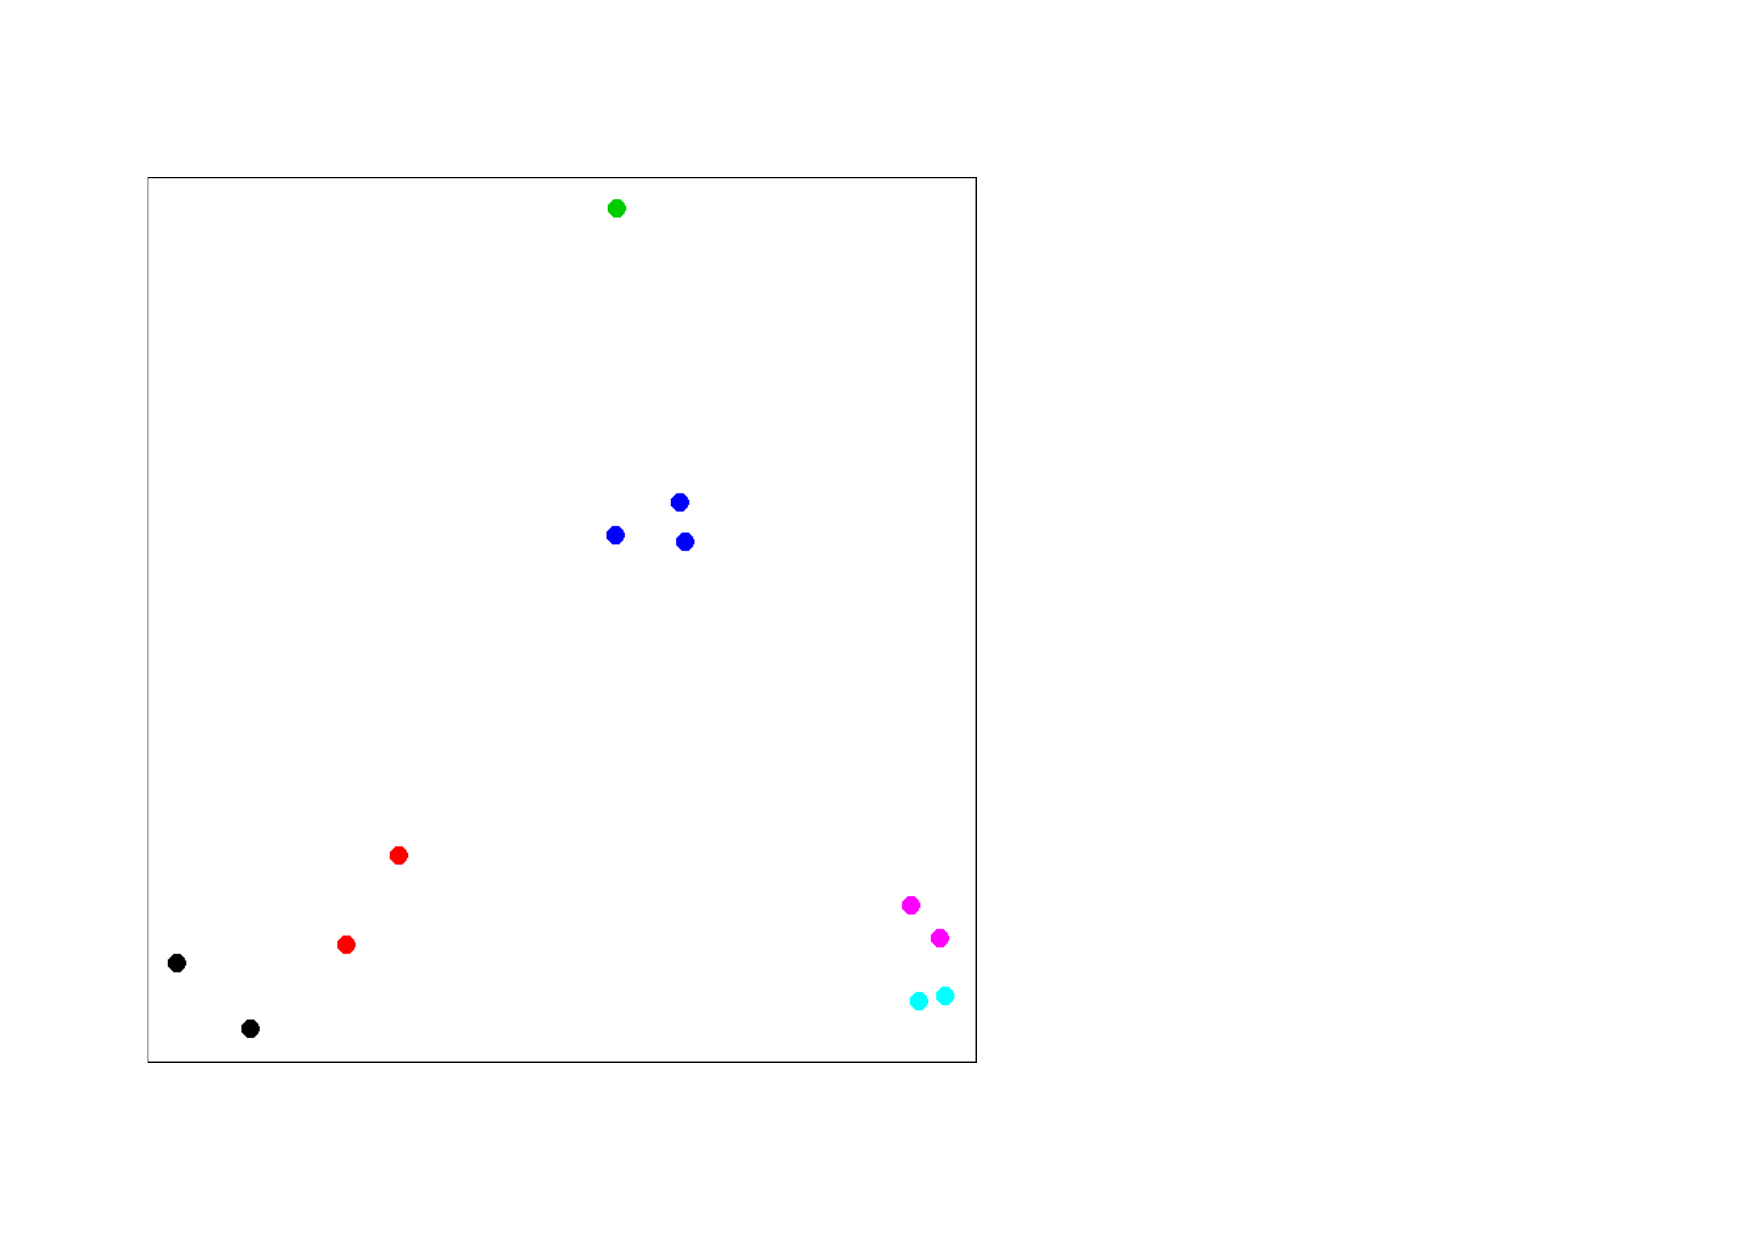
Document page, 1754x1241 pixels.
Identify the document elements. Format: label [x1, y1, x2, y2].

picture [147, 177, 977, 1063]
